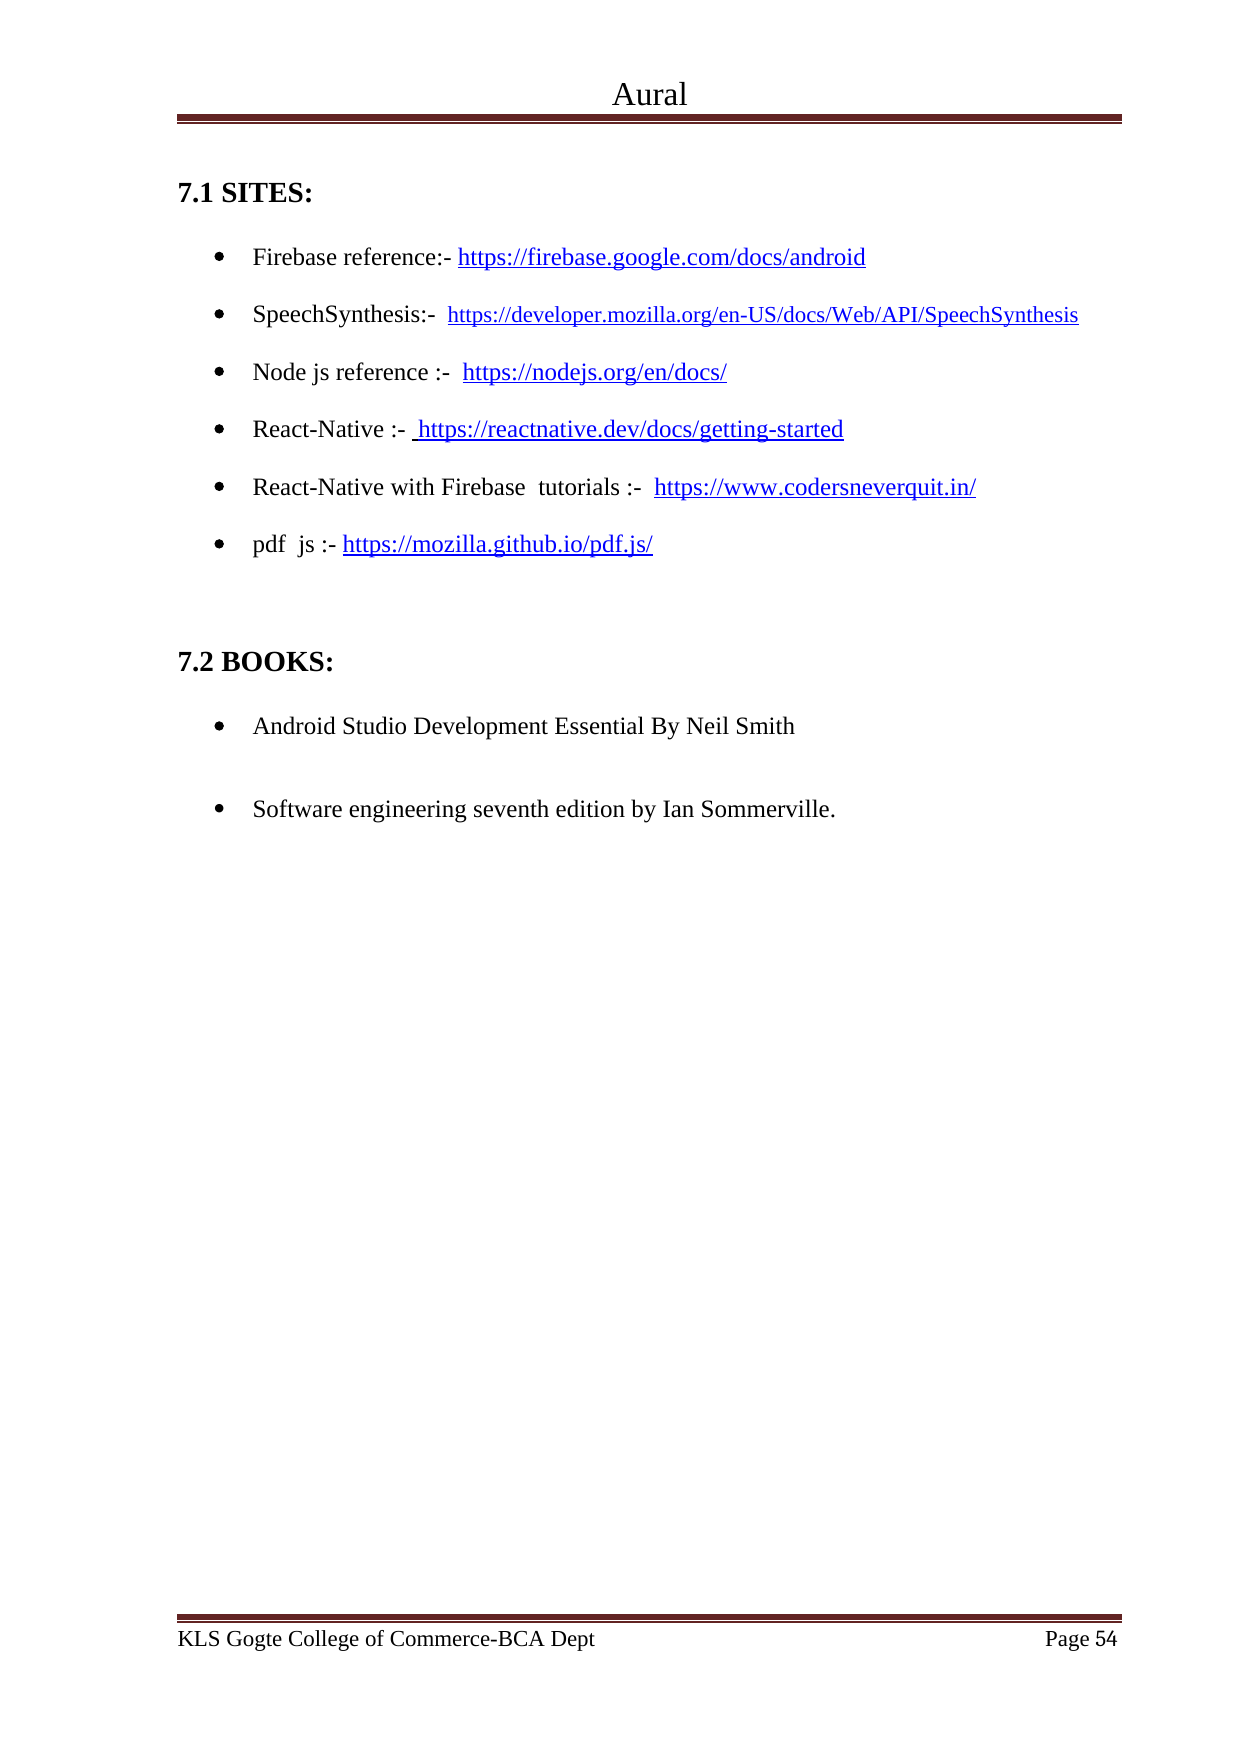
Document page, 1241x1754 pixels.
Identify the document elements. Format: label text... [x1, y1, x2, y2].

list SpeechSynthesis:- https://developer.mozilla.org/en-US/docs/Web/API/SpeechSynthesis [215, 299, 1122, 328]
list Firebase reference:- https://firebase.google.com/docs/android [215, 242, 1122, 271]
text 7.1 SITES: [177, 175, 1122, 208]
list React-Native :- https://reactnative.dev/docs/getting-started [215, 414, 1122, 443]
list React-Native with Firebase tutorials :- https://www.codersneverquit.in/ [215, 472, 1122, 501]
list Software engineering seventh edition by Ian Sommerville. [215, 794, 1122, 823]
text 7.2 BOOKS: [177, 644, 1122, 678]
list Node js reference :- https://nodejs.org/en/docs/ [215, 357, 1122, 386]
list Android Studio Development Essential By Neil Smith [215, 711, 1122, 740]
list pdf js :- https://mozilla.github.io/pdf.js/ [215, 529, 1122, 558]
